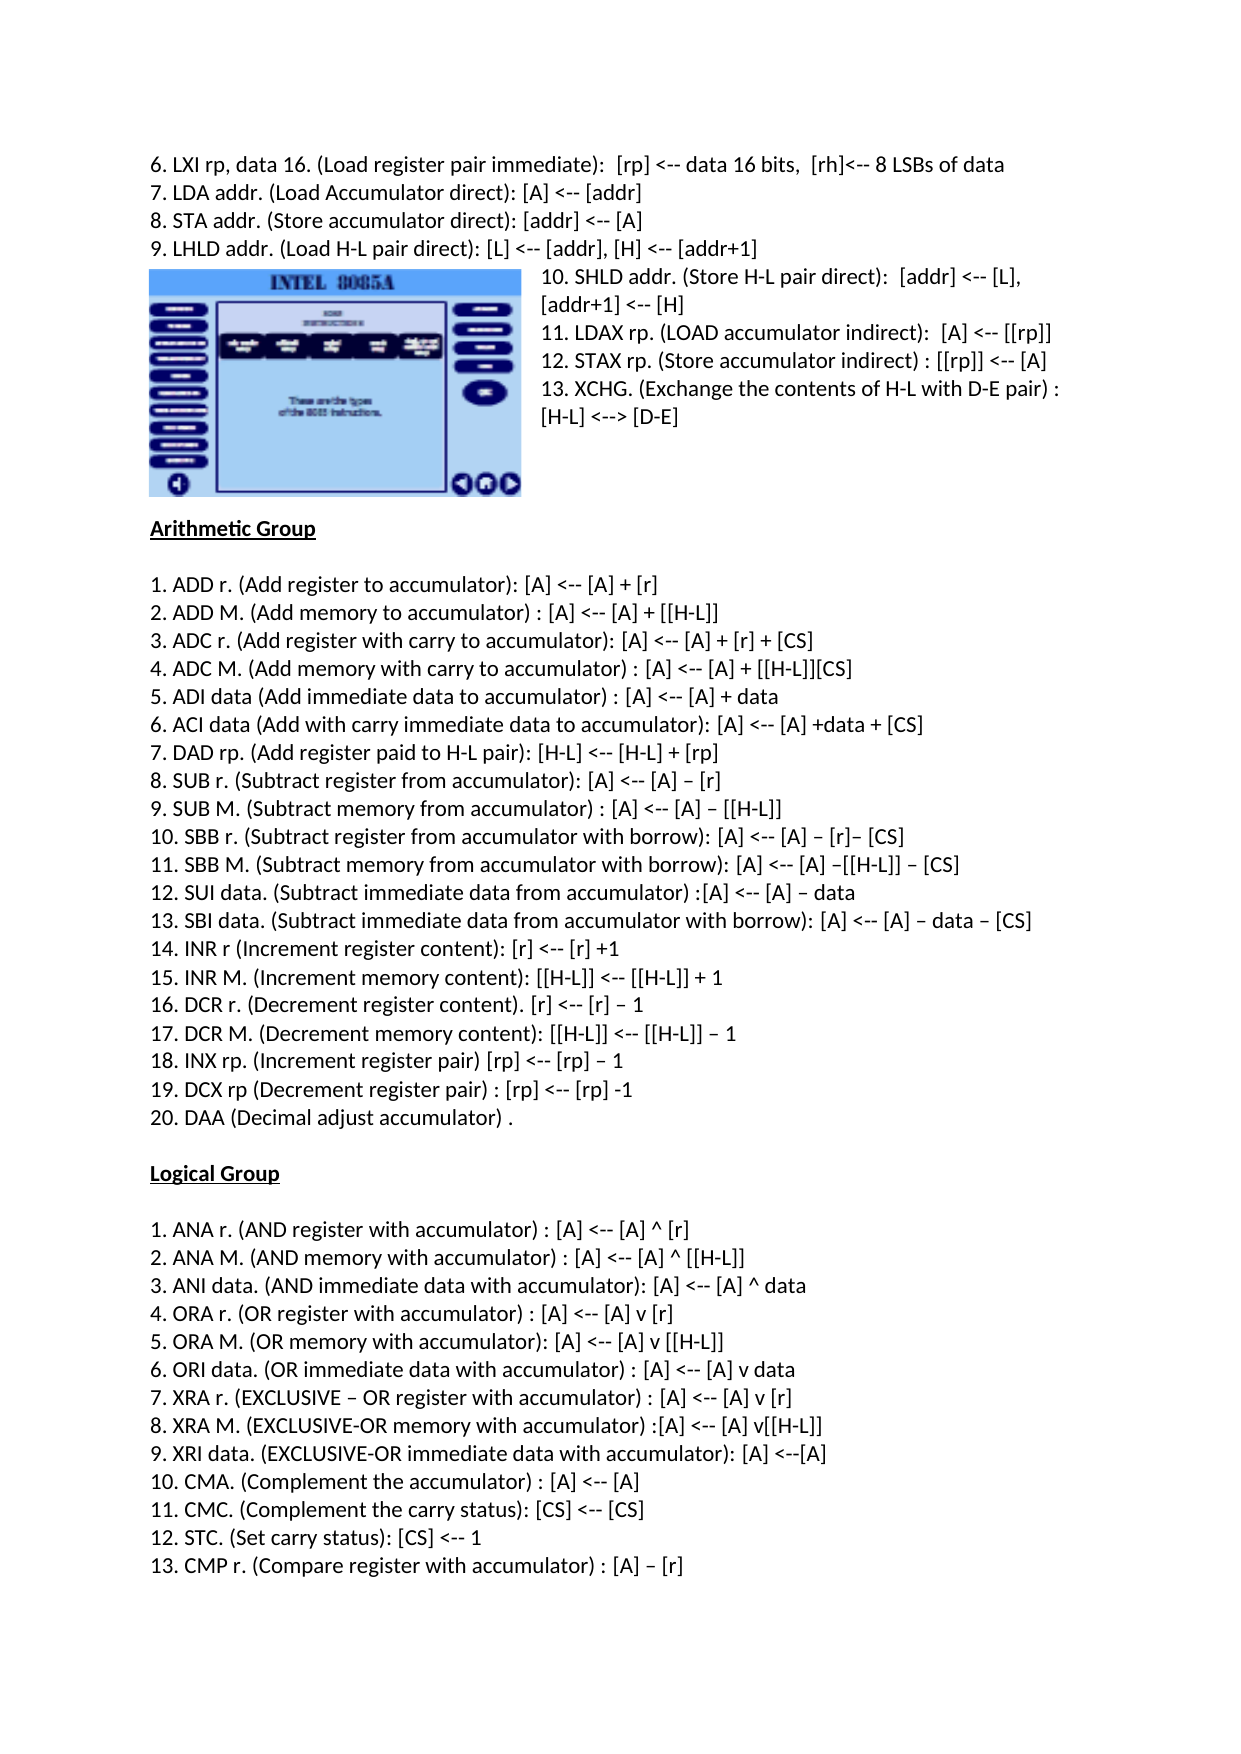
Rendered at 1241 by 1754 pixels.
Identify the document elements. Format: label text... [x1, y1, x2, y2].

text 6. ORI data. (OR immediate data with accumulator) : [A] <-- [A] v data [150, 1355, 1090, 1383]
text 11. SBB M. (Subtract memory from accumulator with borrow): [A] <-- [A] –[[H-L]] – [CS] [150, 851, 1090, 878]
text 9. SUB M. (Subtract memory from accumulator) : [A] <-- [A] – [[H-L]] [150, 794, 1090, 822]
text 11. CMC. (Complement the carry status): [CS] <-- [CS] [150, 1495, 1090, 1523]
text 3. ADC r. (Add register with carry to accumulator): [A] <-- [A] + [r] + [CS] [150, 626, 1090, 654]
text 9. LHLD addr. (Load H-L pair direct): [L] <-- [addr], [H] <-- [addr+1] [150, 234, 1090, 262]
text 7. DAD rp. (Add register paid to H-L pair): [H-L] <-- [H-L] + [rp] [150, 738, 1090, 766]
text 15. INR M. (Increment memory content): [[H-L]] <-- [[H-L]] + 1 [150, 963, 1090, 991]
text 6. LXI rp, data 16. (Load register pair immediate): [rp] <-- data 16 bits, [rh]<-- 8 LSBs of data [150, 150, 1090, 178]
text 13. SBI data. (Subtract immediate data from accumulator with borrow): [A] <-- [A] – data – [CS] [150, 907, 1090, 934]
text 20. DAA (Decimal adjust accumulator) . [150, 1103, 1090, 1131]
text Arithmetic Group [150, 514, 1090, 542]
text 8. SUB r. (Subtract register from accumulator): [A] <-- [A] – [r] [150, 766, 1090, 794]
text 14. INR r (Increment register content): [r] <-- [r] +1 [150, 934, 1090, 963]
text 2. ADD M. (Add memory to accumulator) : [A] <-- [A] + [[H-L]] [150, 598, 1090, 626]
text 12. STAX rp. (Store accumulator indirect) : [[rp]] <-- [A] [520, 346, 1090, 374]
text 10. CMA. (Complement the accumulator) : [A] <-- [A] [150, 1467, 1090, 1495]
text 19. DCX rp (Decrement register pair) : [rp] <-- [rp] -1 [150, 1075, 1090, 1103]
text 12. SUI data. (Subtract immediate data from accumulator) :[A] <-- [A] – data [150, 878, 1090, 907]
text 12. STC. (Set carry status): [CS] <-- 1 [150, 1523, 1090, 1551]
text 13. CMP r. (Compare register with accumulator) : [A] – [r] [150, 1551, 1090, 1579]
text 8. XRA M. (EXCLUSIVE-OR memory with accumulator) :[A] <-- [A] v[[H-L]] [150, 1411, 1090, 1439]
text 3. ANI data. (AND immediate data with accumulator): [A] <-- [A] ^ data [150, 1271, 1090, 1299]
text 8. STA addr. (Store accumulator direct): [addr] <-- [A] [150, 206, 1090, 234]
text 6. ACI data (Add with carry immediate data to accumulator): [A] <-- [A] +data + [CS] [150, 710, 1090, 738]
picture [146, 269, 520, 494]
text 4. ORA r. (OR register with accumulator) : [A] <-- [A] v [r] [150, 1299, 1090, 1327]
text 7. XRA r. (EXCLUSIVE – OR register with accumulator) : [A] <-- [A] v [r] [150, 1383, 1090, 1411]
text 4. ADC M. (Add memory with carry to accumulator) : [A] <-- [A] + [[H-L]][CS] [150, 654, 1090, 682]
text 18. INX rp. (Increment register pair) [rp] <-- [rp] – 1 [150, 1047, 1090, 1075]
text 1. ADD r. (Add register to accumulator): [A] <-- [A] + [r] [150, 570, 1090, 598]
text 1. ANA r. (AND register with accumulator) : [A] <-- [A] ^ [r] [150, 1215, 1090, 1243]
text Logical Group [150, 1159, 1090, 1187]
text 10. SHLD addr. (Store H-L pair direct): [addr] <-- [L], [addr+1] <-- [H] [150, 262, 1090, 318]
text 16. DCR r. (Decrement register content). [r] <-- [r] – 1 [150, 991, 1090, 1019]
text 11. LDAX rp. (LOAD accumulator indirect): [A] <-- [[rp]] [520, 318, 1090, 346]
text 10. SBB r. (Subtract register from accumulator with borrow): [A] <-- [A] – [r]– [CS] [150, 822, 1090, 851]
text 17. DCR M. (Decrement memory content): [[H-L]] <-- [[H-L]] – 1 [150, 1019, 1090, 1047]
text 9. XRI data. (EXCLUSIVE-OR immediate data with accumulator): [A] <--[A] [150, 1439, 1090, 1467]
text 13. XCHG. (Exchange the contents of H-L with D-E pair) : [H-L] <--> [D-E] [520, 374, 1090, 430]
text 2. ANA M. (AND memory with accumulator) : [A] <-- [A] ^ [[H-L]] [150, 1243, 1090, 1271]
text 7. LDA addr. (Load Accumulator direct): [A] <-- [addr] [150, 178, 1090, 206]
text 5. ADI data (Add immediate data to accumulator) : [A] <-- [A] + data [150, 682, 1090, 710]
text 5. ORA M. (OR memory with accumulator): [A] <-- [A] v [[H-L]] [150, 1327, 1090, 1355]
